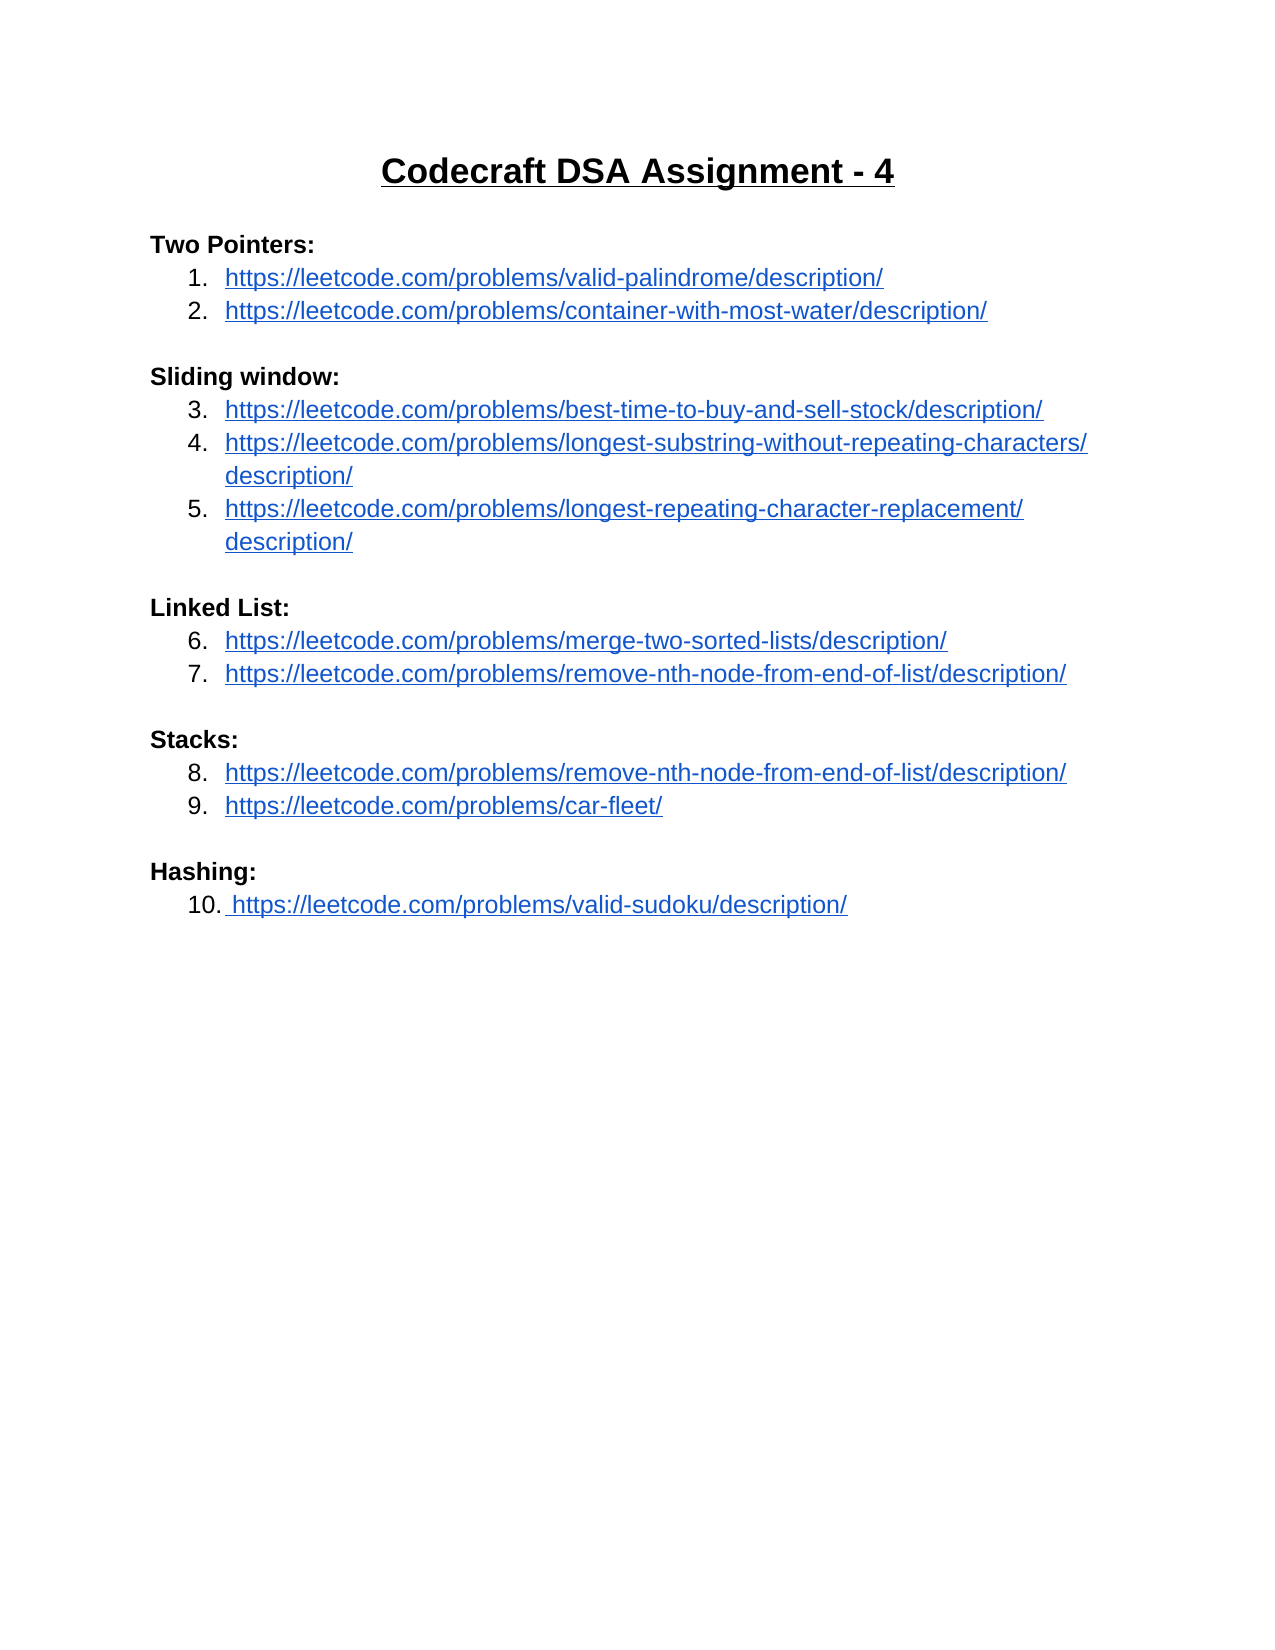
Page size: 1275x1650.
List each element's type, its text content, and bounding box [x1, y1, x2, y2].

list https://leetcode.com/problems/remove-nth-node-from-end-of-list/description/ [187, 758, 1125, 787]
list https://leetcode.com/problems/longest-substring-without-repeating-characters/description/ [187, 428, 1125, 490]
text Two Pointers: [150, 230, 1125, 258]
text Hashing: [150, 857, 1125, 886]
list https://leetcode.com/problems/best-time-to-buy-and-sell-stock/description/ [187, 395, 1125, 424]
list https://leetcode.com/problems/container-with-most-water/description/ [187, 296, 1125, 324]
list https://leetcode.com/problems/car-fleet/ [187, 791, 1125, 820]
list https://leetcode.com/problems/valid-palindrome/description/ [187, 263, 1125, 292]
text Linked List: [150, 593, 1125, 622]
text Sliding window: [150, 362, 1125, 391]
list https://leetcode.com/problems/longest-repeating-character-replacement/description/ [187, 494, 1125, 556]
list https://leetcode.com/problems/valid-sudoku/description/ [187, 890, 1125, 919]
text Codecraft DSA Assignment - 4 [150, 150, 1125, 191]
list https://leetcode.com/problems/remove-nth-node-from-end-of-list/description/ [187, 659, 1125, 688]
text Stacks: [150, 725, 1125, 754]
list https://leetcode.com/problems/merge-two-sorted-lists/description/ [187, 626, 1125, 655]
